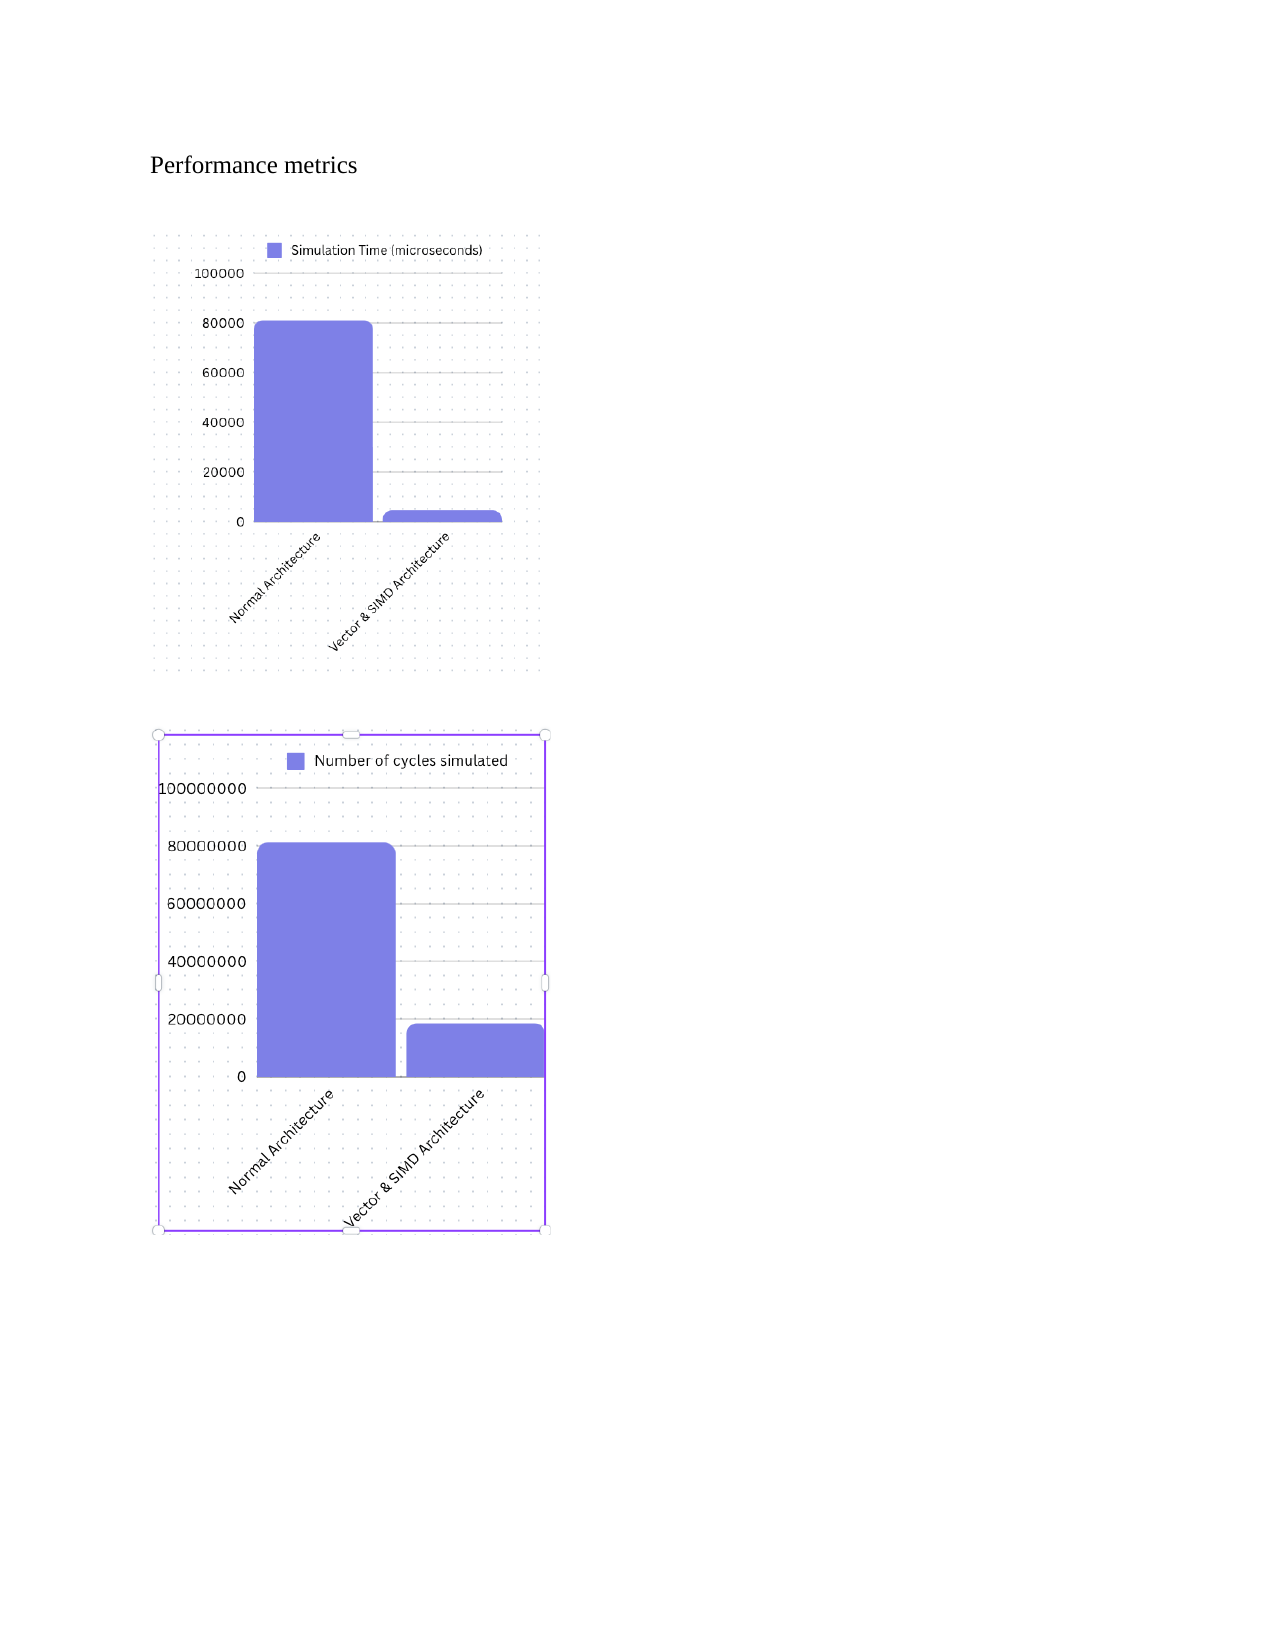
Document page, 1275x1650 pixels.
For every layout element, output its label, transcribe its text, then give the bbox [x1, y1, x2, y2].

picture [150, 224, 549, 672]
text Performance metrics [150, 150, 1125, 179]
picture [150, 722, 551, 1235]
